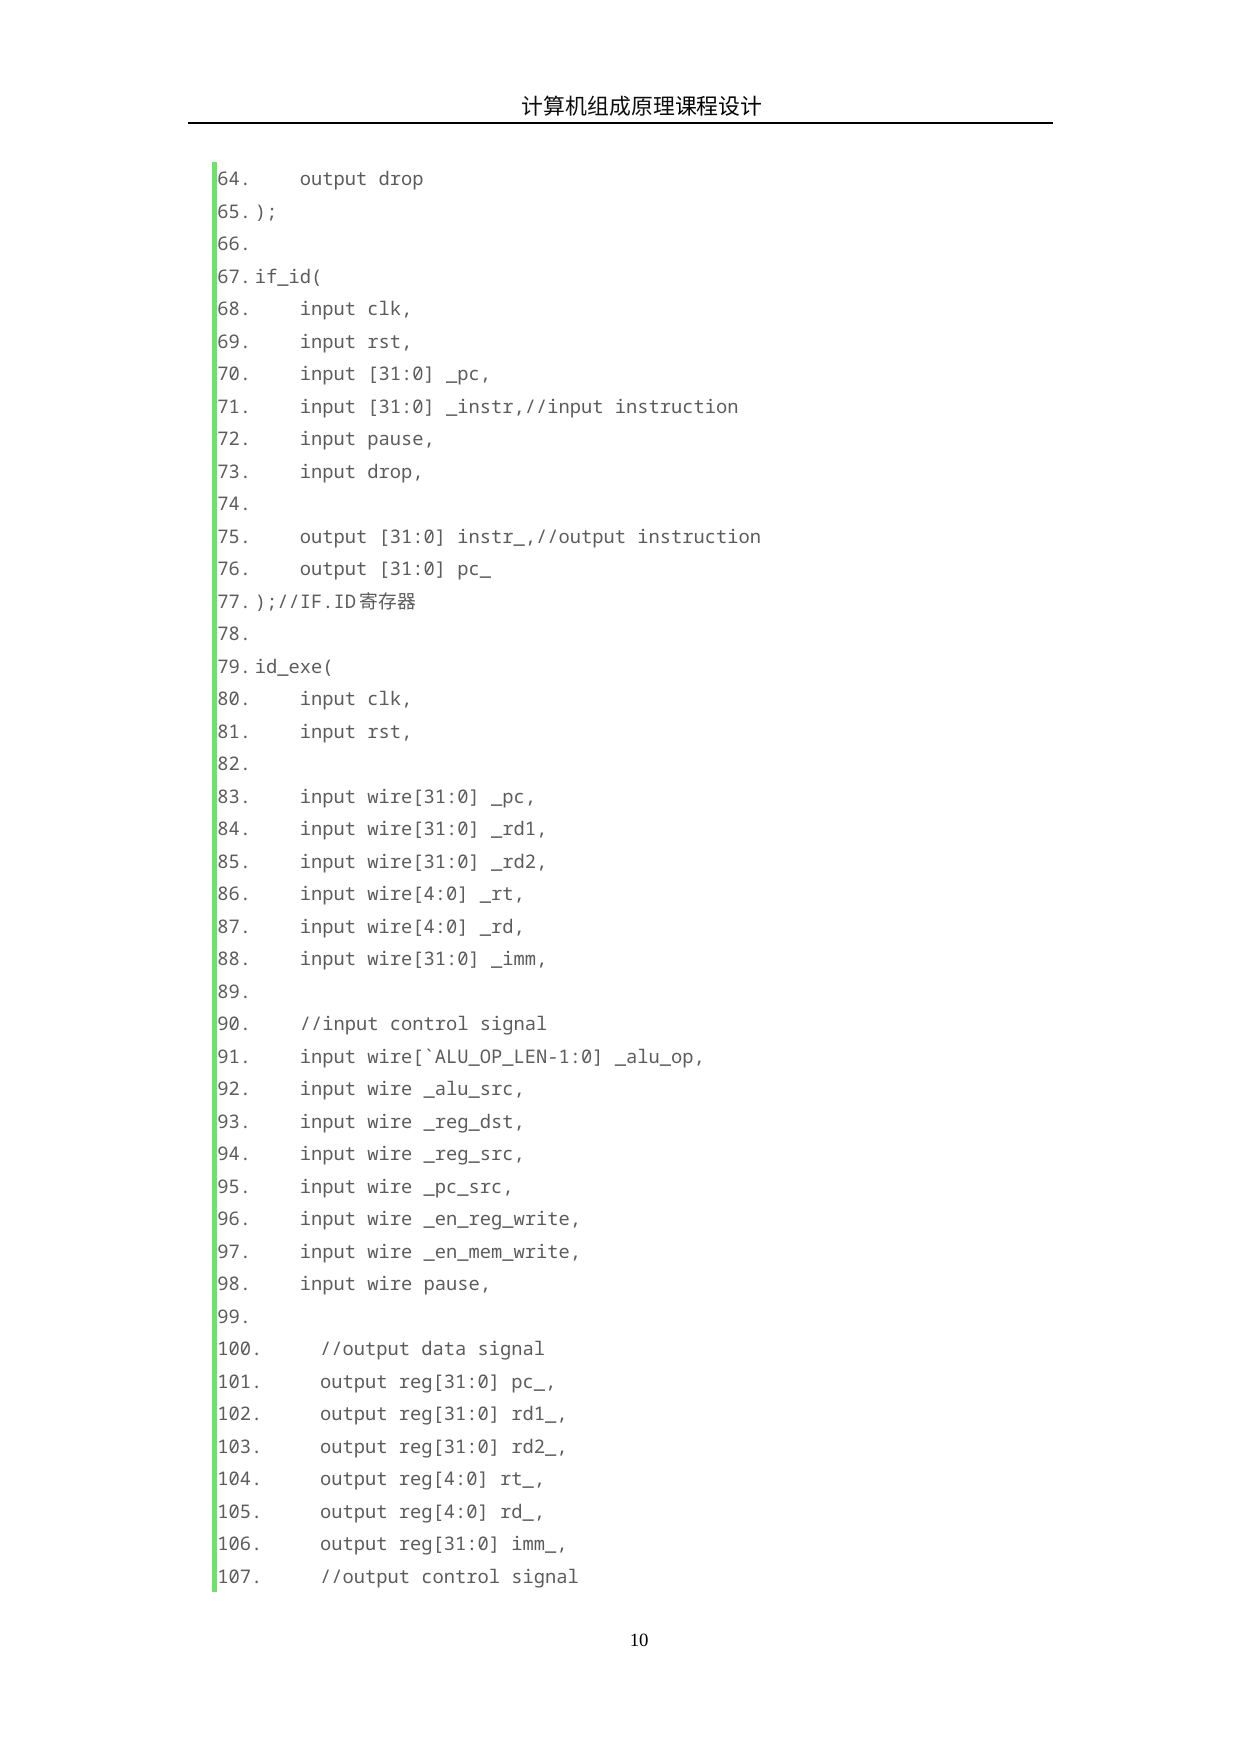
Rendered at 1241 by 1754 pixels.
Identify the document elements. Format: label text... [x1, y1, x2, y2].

list //output control signal [217, 1559, 1053, 1592]
list input drop, [217, 454, 1053, 487]
list input wire[4:0] _rt, [217, 877, 1053, 909]
list output [31:0] pc_ [217, 552, 1053, 584]
list ); [217, 194, 1053, 227]
list input rst, [217, 324, 1053, 357]
list input wire[`ALU_OP_LEN-1:0] _alu_op, [217, 1039, 1053, 1072]
list output reg[4:0] rd_, [217, 1494, 1053, 1527]
list id_exe( [217, 649, 1053, 682]
list output reg[31:0] imm_, [217, 1527, 1053, 1559]
list //input control signal [217, 1007, 1053, 1039]
list input wire[31:0] _pc, [217, 779, 1053, 812]
list output drop [217, 162, 1053, 194]
list input wire[31:0] _rd2, [217, 844, 1053, 877]
list input wire _en_mem_write, [217, 1234, 1053, 1267]
list if_id( [217, 259, 1053, 292]
list input pause, [217, 422, 1053, 454]
list input wire _reg_dst, [217, 1104, 1053, 1137]
list input wire[31:0] _imm, [217, 942, 1053, 974]
list output reg[31:0] rd1_, [217, 1397, 1053, 1429]
list output reg[31:0] pc_, [217, 1364, 1053, 1397]
list input clk, [217, 292, 1053, 324]
list output reg[31:0] rd2_, [217, 1429, 1053, 1462]
list input [31:0] _instr,//input instruction [217, 389, 1053, 422]
list input wire[4:0] _rd, [217, 909, 1053, 942]
list input wire _alu_src, [217, 1072, 1053, 1104]
list input rst, [217, 714, 1053, 747]
list input wire pause, [217, 1267, 1053, 1299]
list input [31:0] _pc, [217, 357, 1053, 389]
list //output data signal [217, 1332, 1053, 1364]
list input wire _en_reg_write, [217, 1202, 1053, 1234]
list input wire[31:0] _rd1, [217, 812, 1053, 844]
list );//IF.ID寄存器 [217, 584, 1053, 617]
list input wire _reg_src, [217, 1137, 1053, 1169]
list input wire _pc_src, [217, 1169, 1053, 1202]
list output [31:0] instr_,//output instruction [217, 519, 1053, 552]
list input clk, [217, 682, 1053, 714]
list output reg[4:0] rt_, [217, 1462, 1053, 1494]
